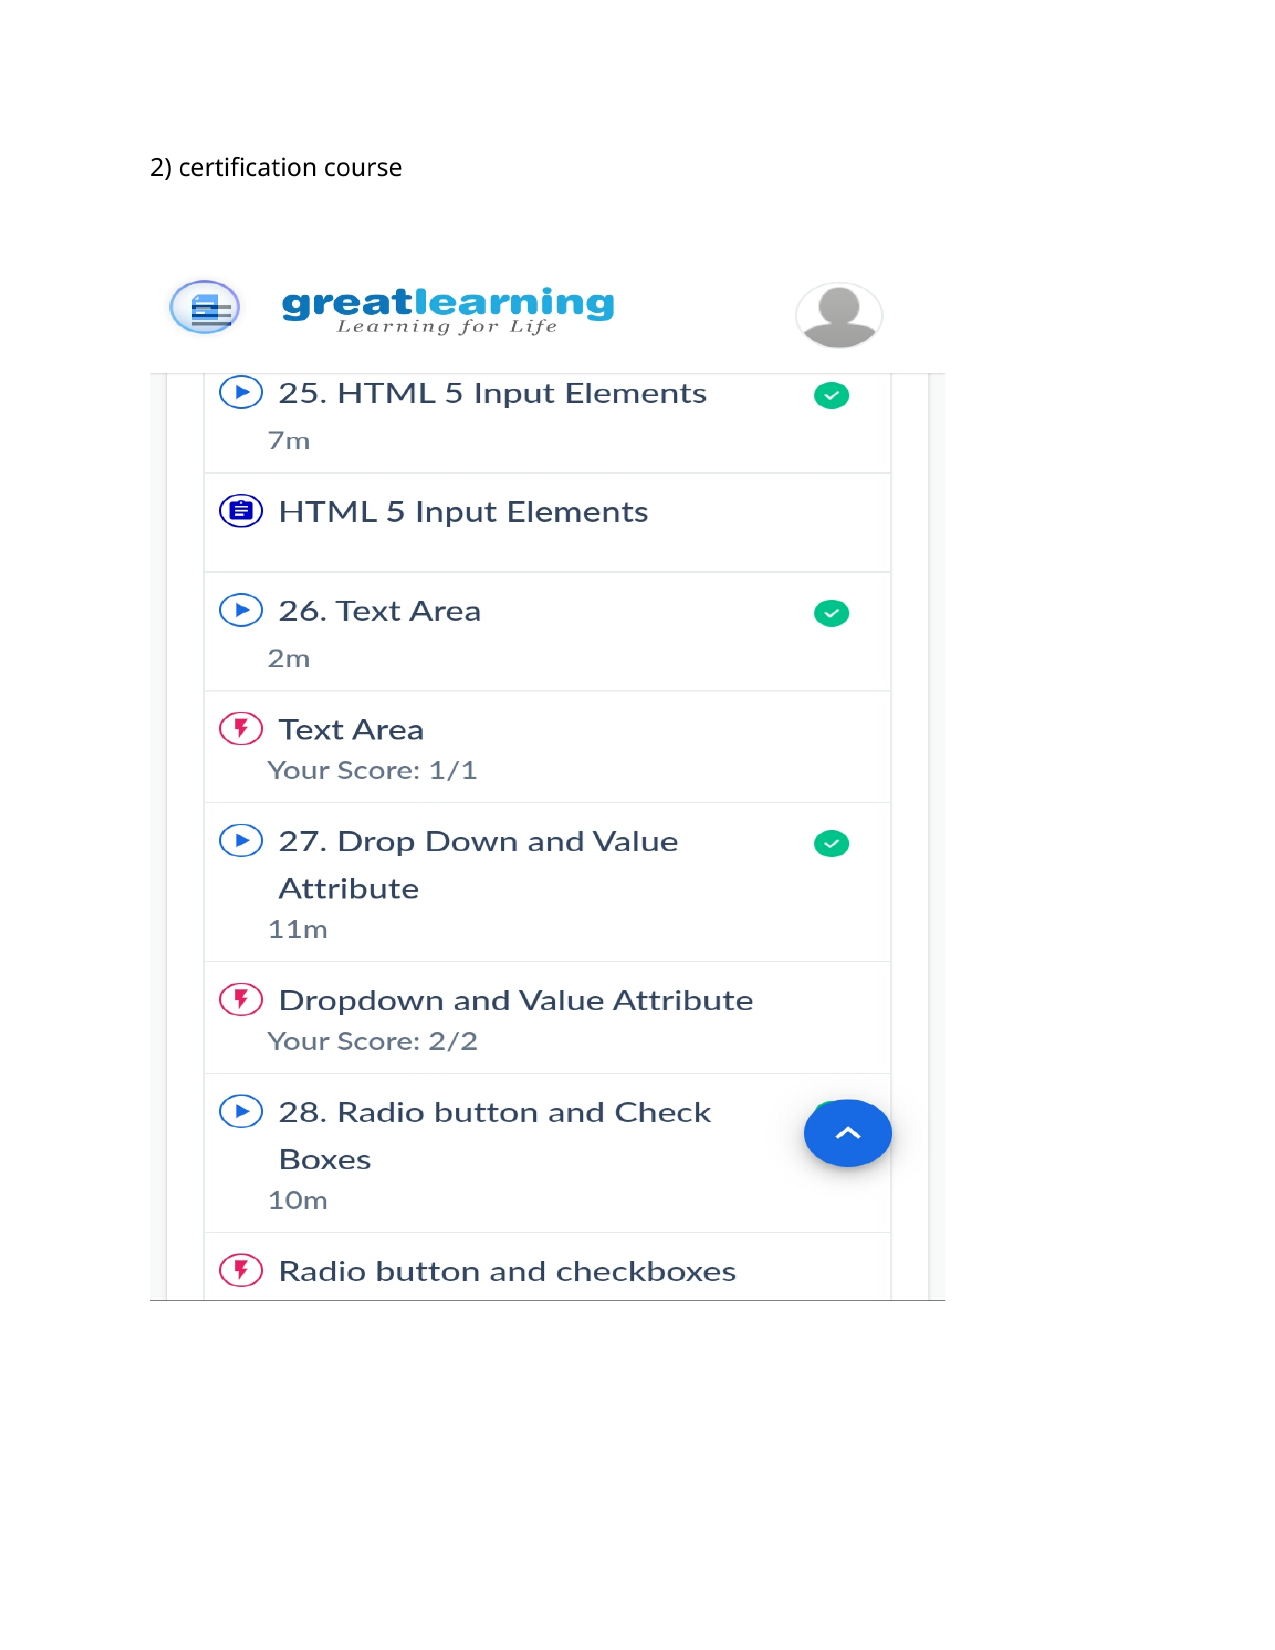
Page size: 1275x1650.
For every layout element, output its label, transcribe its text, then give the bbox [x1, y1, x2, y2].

picture [150, 273, 946, 1301]
text 2) certification course [150, 150, 1125, 184]
